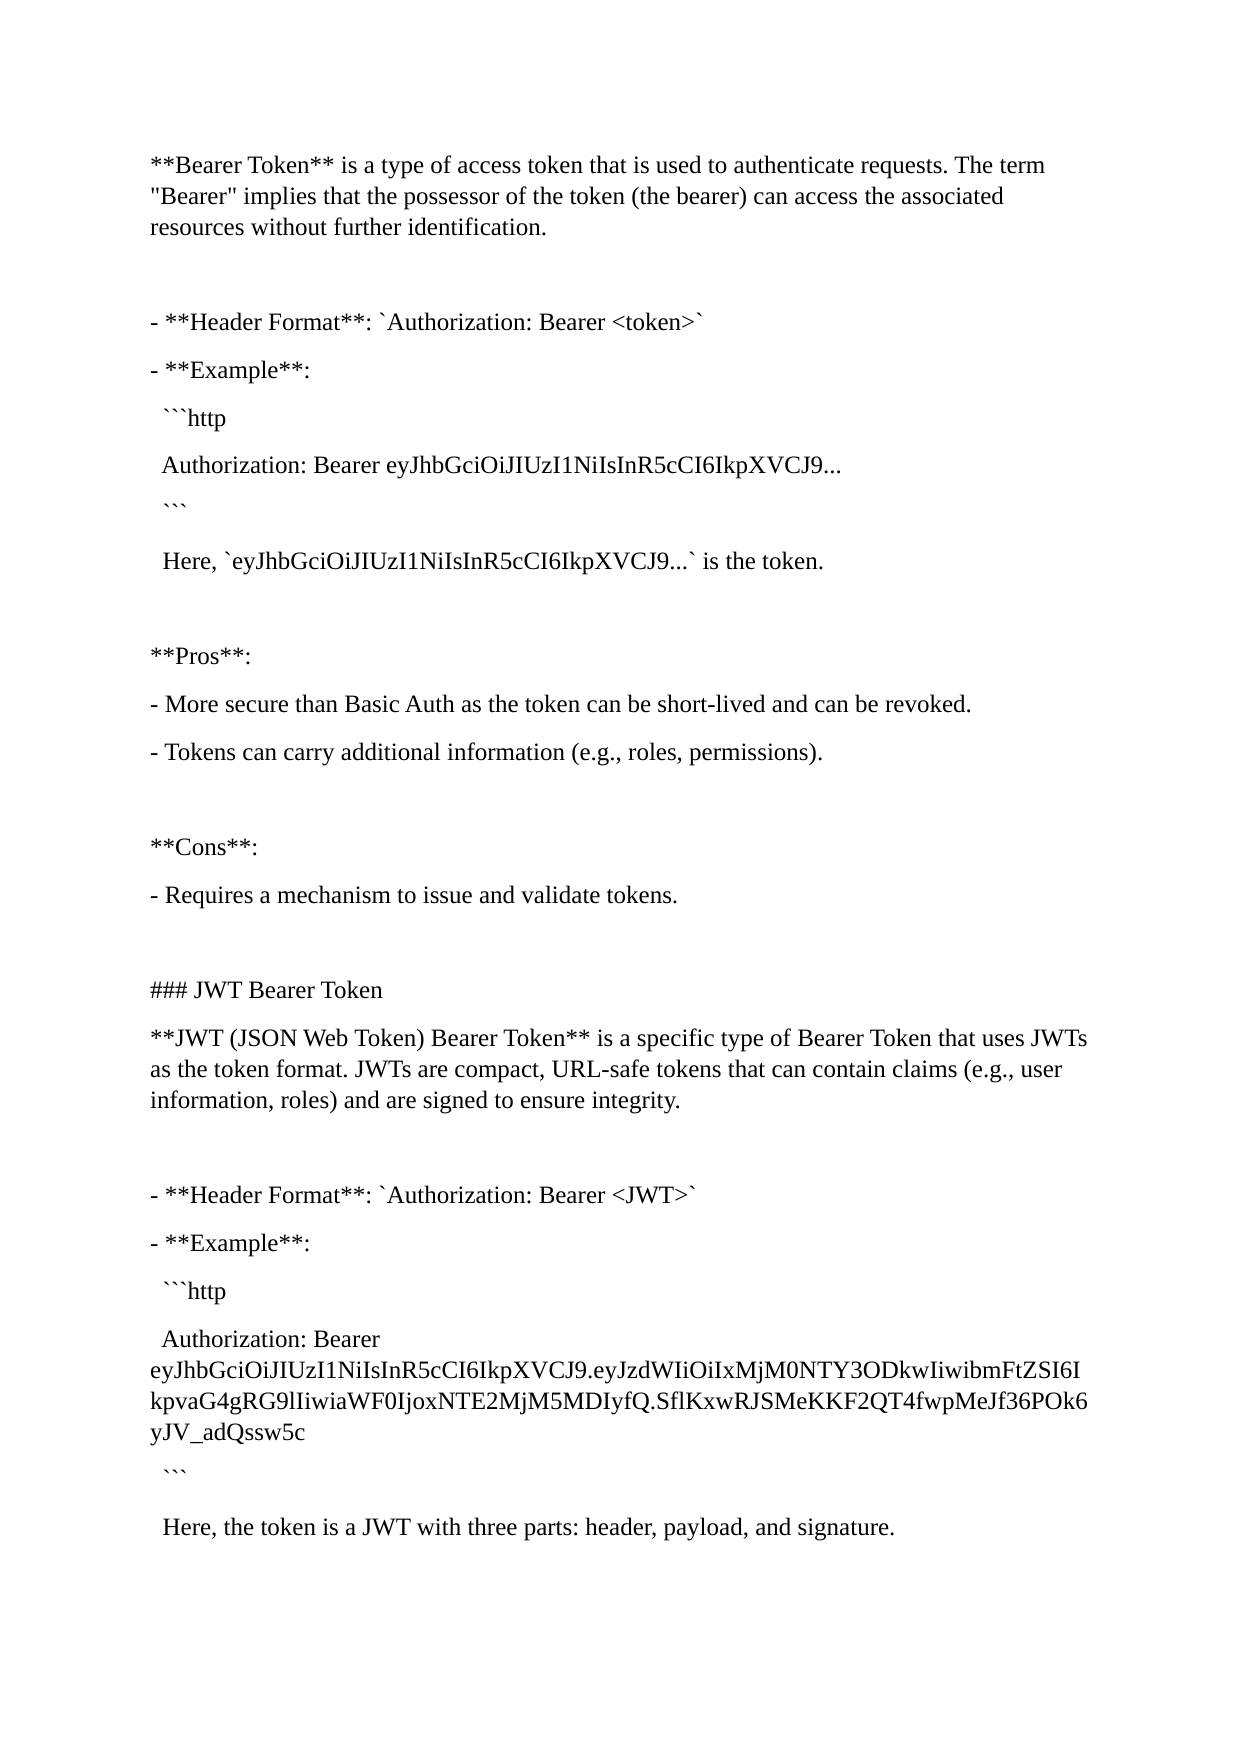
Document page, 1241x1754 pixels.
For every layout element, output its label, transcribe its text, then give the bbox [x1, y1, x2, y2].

text **JWT (JSON Web Token) Bearer Token** is a specific type of Bearer Token that uses JWTs as the token format. JWTs are compact, URL-safe tokens that can contain claims (e.g., user information, roles) and are signed to ensure integrity. [150, 1023, 1090, 1114]
text **Bearer Token** is a type of access token that is used to authenticate requests. The term "Bearer" implies that the possessor of the token (the bearer) can access the associated resources without further identification. [150, 150, 1090, 241]
text Here, the token is a JWT with three parts: header, payload, and signature. [150, 1512, 1090, 1541]
text ``` [150, 498, 1090, 527]
text ```http [150, 1276, 1090, 1305]
text - **Example**: [150, 1228, 1090, 1257]
text - Tokens can carry additional information (e.g., roles, permissions). [150, 737, 1090, 766]
text ```http [150, 403, 1090, 432]
text Authorization: Bearer eyJhbGciOiJIUzI1NiIsInR5cCI6IkpXVCJ9.eyJzdWIiOiIxMjM0NTY3ODkwIiwibmFtZSI6IkpvaG4gRG9lIiwiaWF0IjoxNTE2MjM5MDIyfQ.SflKxwRJSMeKKF2QT4fwpMeJf36POk6yJV_adQssw5c [150, 1324, 1090, 1446]
text Here, `eyJhbGciOiJIUzI1NiIsInR5cCI6IkpXVCJ9...` is the token. [150, 546, 1090, 575]
text - More secure than Basic Auth as the token can be short-lived and can be revoked. [150, 689, 1090, 718]
text Authorization: Bearer eyJhbGciOiJIUzI1NiIsInR5cCI6IkpXVCJ9... [150, 451, 1090, 479]
text - **Header Format**: `Authorization: Bearer <JWT>` [150, 1181, 1090, 1209]
text ``` [150, 1464, 1090, 1493]
text **Cons**: [150, 832, 1090, 861]
text - **Example**: [150, 355, 1090, 384]
text - Requires a mechanism to issue and validate tokens. [150, 880, 1090, 909]
text **Pros**: [150, 641, 1090, 670]
text ### JWT Bearer Token [150, 975, 1090, 1004]
text - **Header Format**: `Authorization: Bearer <token>` [150, 307, 1090, 336]
